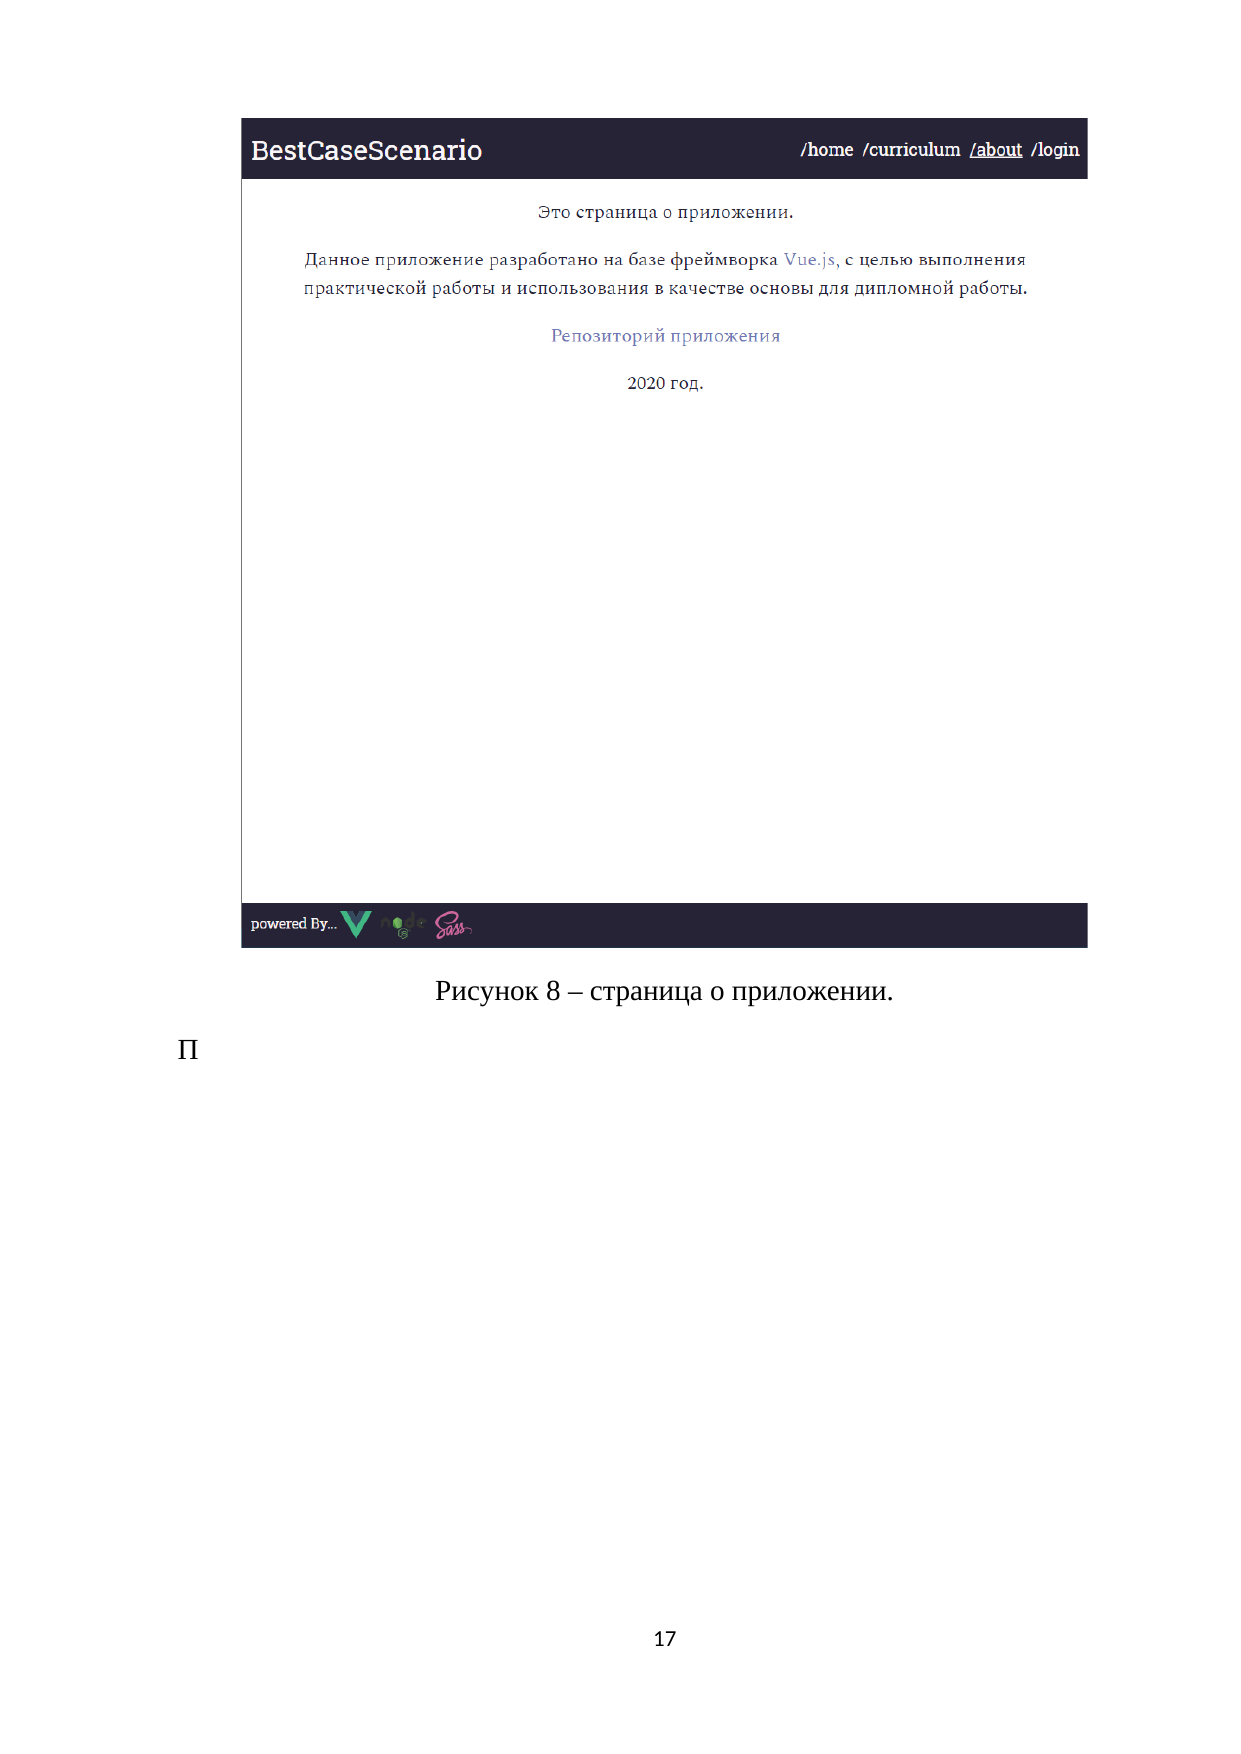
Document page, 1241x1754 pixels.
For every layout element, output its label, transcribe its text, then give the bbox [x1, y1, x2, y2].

picture [241, 118, 1088, 948]
text Рисунок 8 – страница о приложении. [177, 973, 1152, 1006]
text П [177, 1032, 1152, 1066]
